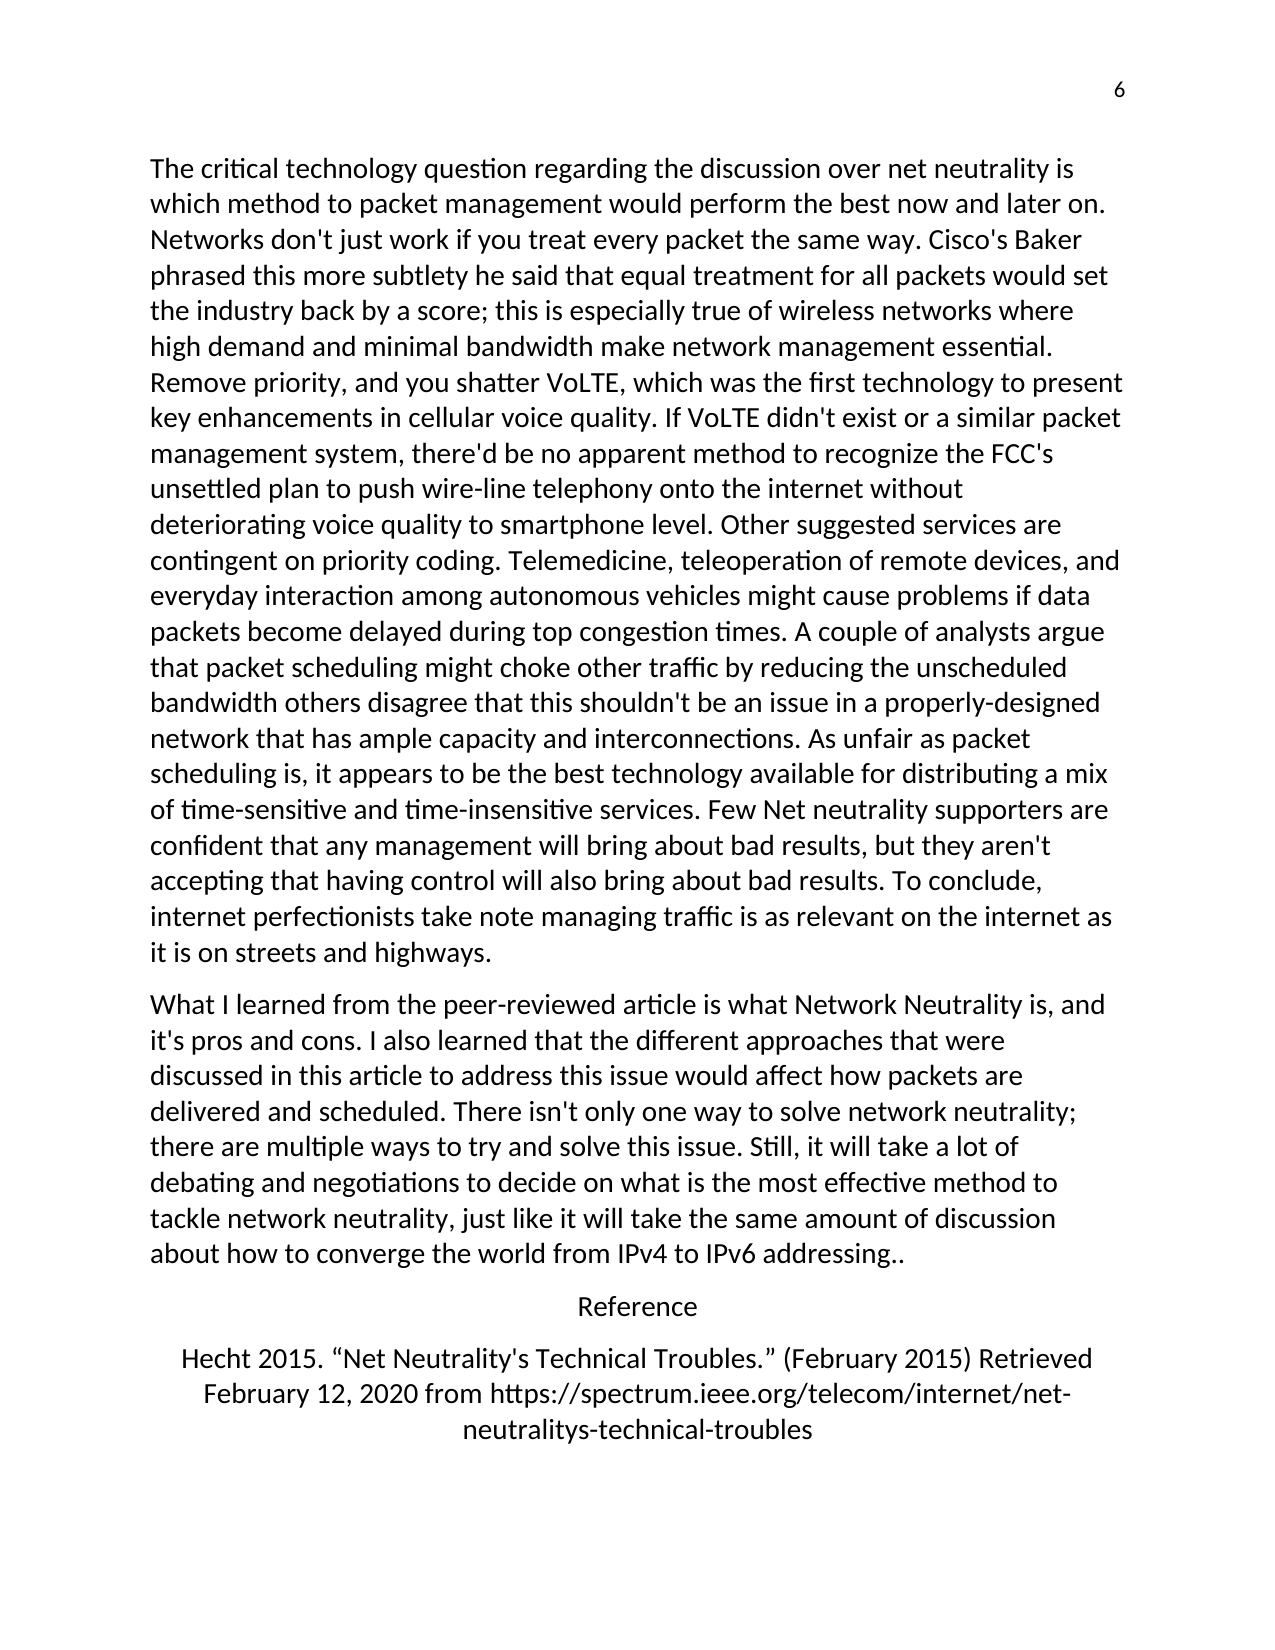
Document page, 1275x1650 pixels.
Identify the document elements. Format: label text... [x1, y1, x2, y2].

text Reference [150, 1288, 1125, 1323]
text The critical technology question regarding the discussion over net neutrality is which method to packet management would perform the best now and later on. Networks don't just work if you treat every packet the same way. Cisco's Baker phrased this more subtlety he said that equal treatment for all packets would set the industry back by a score; this is especially true of wireless networks where high demand and minimal bandwidth make network management essential. Remove priority, and you shatter VoLTE, which was the first technology to present key enhancements in cellular voice quality. If VoLTE didn't exist or a similar packet management system, there'd be no apparent method to recognize the FCC's unsettled plan to push wire-line telephony onto the internet without deteriorating voice quality to smartphone level. Other suggested services are contingent on priority coding. Telemedicine, teleoperation of remote devices, and everyday interaction among autonomous vehicles might cause problems if data packets become delayed during top congestion times. A couple of analysts argue that packet scheduling might choke other traffic by reducing the unscheduled bandwidth others disagree that this shouldn't be an issue in a properly-designed network that has ample capacity and interconnections. As unfair as packet scheduling is, it appears to be the best technology available for distributing a mix of time-sensitive and time-insensitive services. Few Net neutrality supporters are confident that any management will bring about bad results, but they aren't accepting that having control will also bring about bad results. To conclude, internet perfectionists take note managing traffic is as relevant on the internet as it is on streets and highways. [150, 150, 1125, 969]
text Hecht 2015. “Net Neutrality's Technical Troubles.” (February 2015) Retrieved February 12, 2020 from https://spectrum.ieee.org/telecom/internet/net-neutralitys-technical-troubles [150, 1340, 1125, 1447]
text What I learned from the peer-reviewed article is what Network Neutrality is, and it's pros and cons. I also learned that the different approaches that were discussed in this article to address this issue would affect how packets are delivered and scheduled. There isn't only one way to solve network neutrality; there are multiple ways to try and solve this issue. Still, it will take a lot of debating and negotiations to decide on what is the most effective method to tackle network neutrality, just like it will take the same amount of discussion about how to converge the world from IPv4 to IPv6 addressing.. [150, 986, 1125, 1271]
